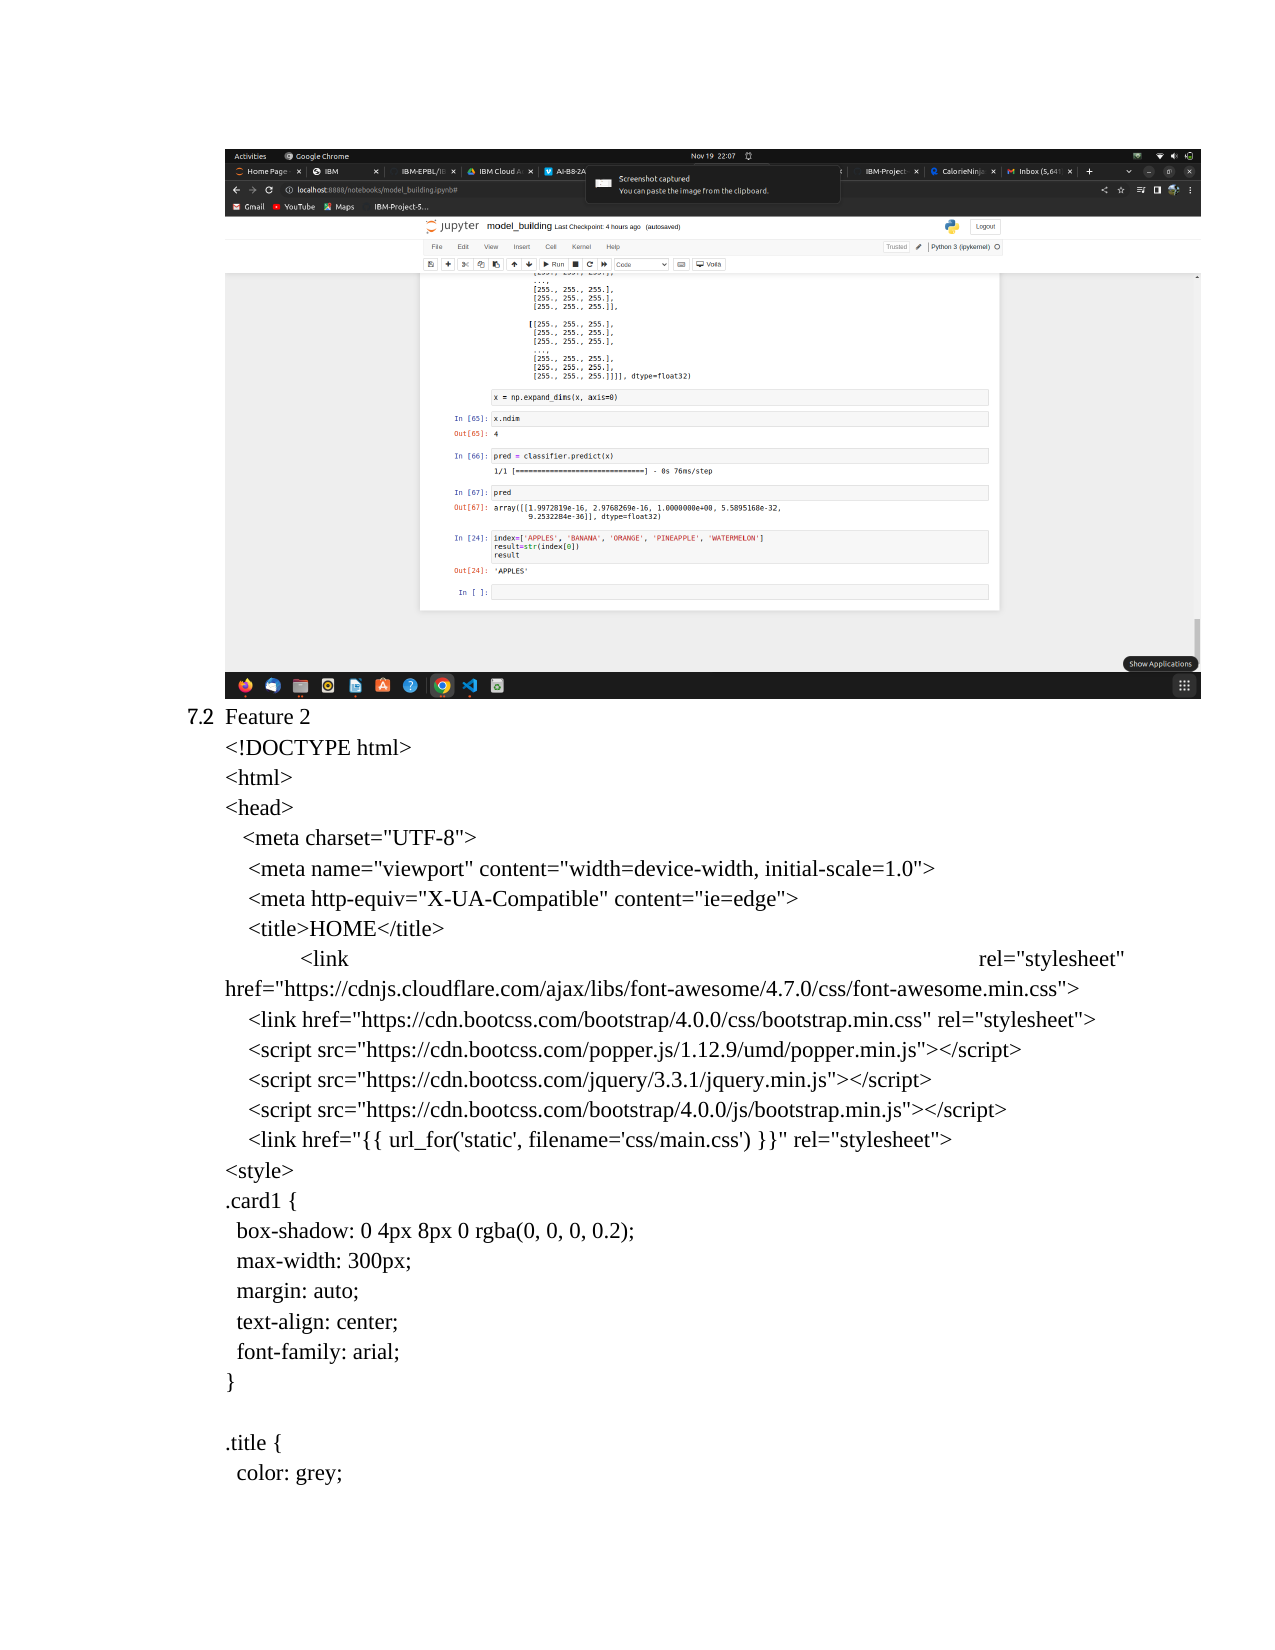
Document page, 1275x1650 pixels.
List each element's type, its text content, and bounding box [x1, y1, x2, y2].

list max-width: 300px; [225, 1247, 1125, 1274]
list <html> [225, 764, 1125, 790]
list <script src="https://cdn.bootcss.com/jquery/3.3.1/jquery.min.js"></script> [225, 1066, 1125, 1092]
list <meta name="viewport" content="width=device-width, initial-scale=1.0"> [225, 855, 1125, 881]
list <link rel="stylesheet" href="https://cdnjs.cloudflare.com/ajax/libs/font-awesome/4.7.0/css/font-awesome.min.css"> [225, 945, 1125, 1002]
list <head> [225, 794, 1125, 821]
list <link href="https://cdn.bootcss.com/bootstrap/4.0.0/css/bootstrap.min.css" rel="stylesheet"> [225, 1006, 1125, 1032]
list color: grey; [225, 1459, 1125, 1485]
list } [225, 1368, 1125, 1394]
list <title>HOME</title> [225, 915, 1125, 941]
list margin: auto; [225, 1278, 1125, 1304]
list <style> [225, 1157, 1125, 1183]
list text-align: center; [225, 1308, 1125, 1334]
list <script src="https://cdn.bootcss.com/popper.js/1.12.9/umd/popper.min.js"></script> [225, 1036, 1125, 1062]
picture [225, 149, 1201, 699]
list font-family: arial; [225, 1338, 1125, 1364]
list .card1 { [225, 1187, 1125, 1213]
list <meta http-equiv="X-UA-Compatible" content="ie=edge"> [225, 885, 1125, 911]
list <script src="https://cdn.bootcss.com/bootstrap/4.0.0/js/bootstrap.min.js"></script> [225, 1096, 1125, 1123]
list <link href="{{ url_for('static', filename='css/main.css') }}" rel="stylesheet"> [225, 1127, 1125, 1153]
list .title { [225, 1429, 1125, 1455]
list box-shadow: 0 4px 8px 0 rgba(0, 0, 0, 0.2); [225, 1217, 1125, 1243]
list <!DOCTYPE html> [225, 734, 1125, 760]
list Feature 2 [187, 703, 1125, 730]
list <meta charset="UTF-8"> [225, 824, 1125, 851]
